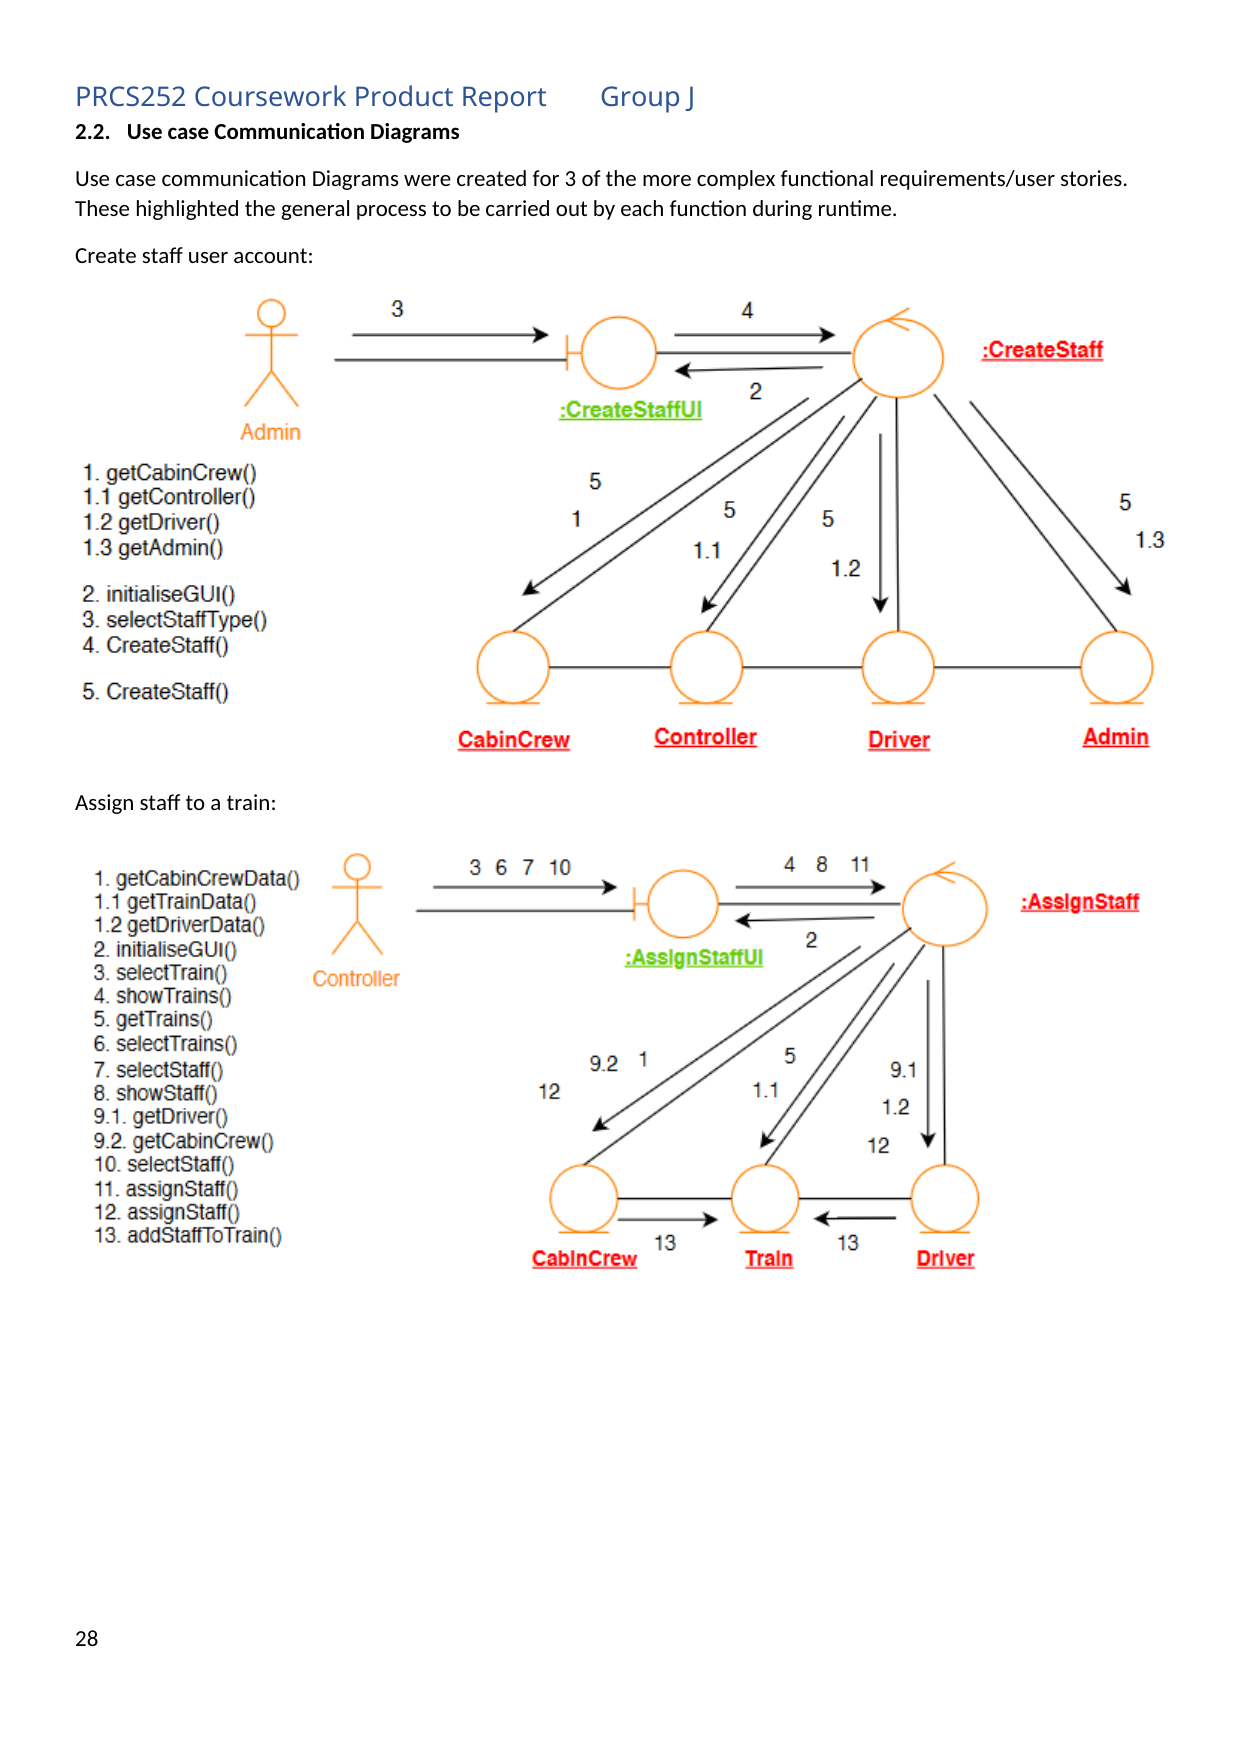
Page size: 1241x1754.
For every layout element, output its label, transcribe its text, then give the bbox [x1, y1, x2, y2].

text Create staff user account: [75, 241, 1165, 269]
text Use case communication Diagrams were created for 3 of the more complex functional requirements/user stories. These highlighted the general process to be carried out by each function during runtime. [75, 164, 1165, 222]
text Assign staff to a train: [75, 788, 1165, 816]
picture [75, 835, 1186, 1300]
picture [75, 288, 1180, 770]
list Use case Communication Diagrams [75, 117, 1165, 145]
